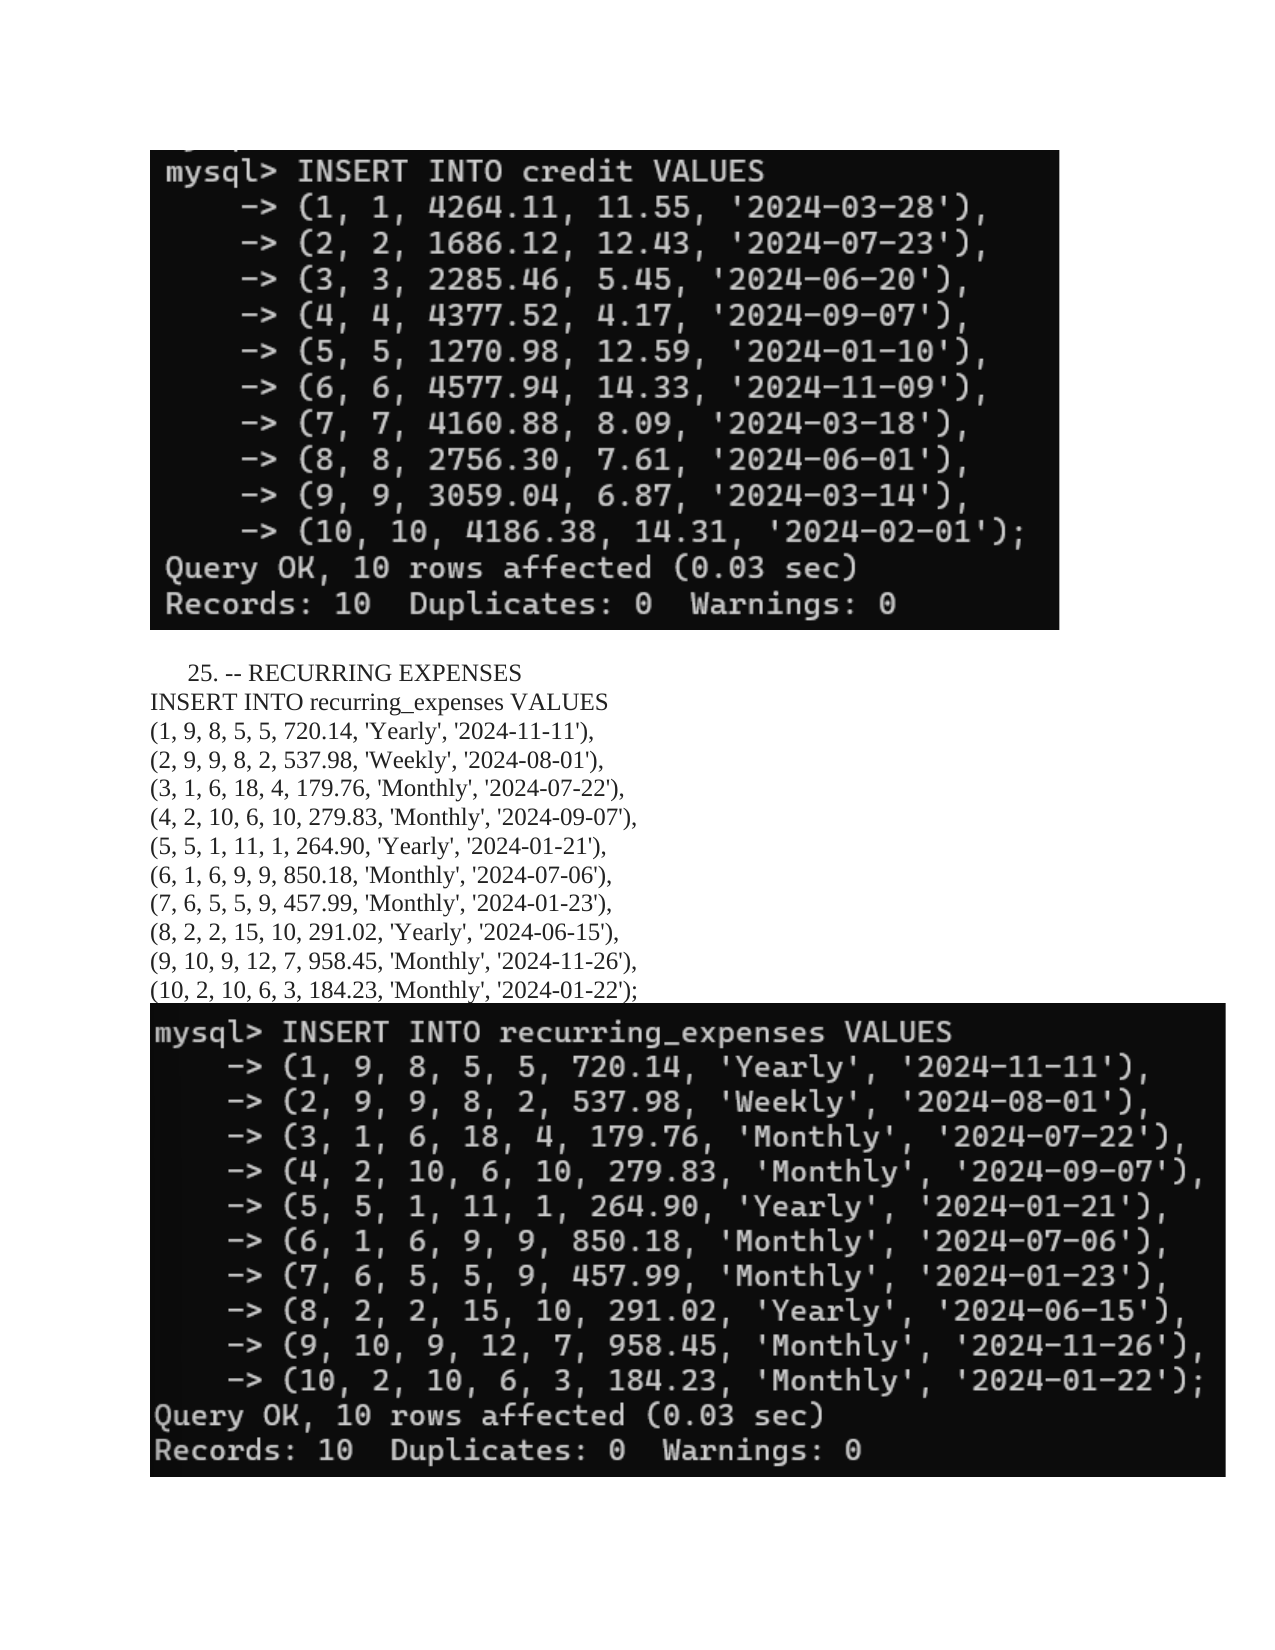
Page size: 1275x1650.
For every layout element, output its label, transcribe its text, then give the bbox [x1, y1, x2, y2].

text (6, 1, 6, 9, 9, 850.18, 'Monthly', '2024-07-06'), [150, 860, 1226, 888]
text (5, 5, 1, 11, 1, 264.90, 'Yearly', '2024-01-21'), [150, 831, 1226, 860]
text (9, 10, 9, 12, 7, 958.45, 'Monthly', '2024-11-26'), [150, 946, 1226, 975]
picture [150, 1003, 1226, 1477]
text (2, 9, 9, 8, 2, 537.98, 'Weekly', '2024-08-01'), [150, 745, 1226, 773]
text (10, 2, 10, 6, 3, 184.23, 'Monthly', '2024-01-22'); [150, 975, 1226, 1003]
text (7, 6, 5, 5, 9, 457.99, 'Monthly', '2024-01-23'), [150, 888, 1226, 917]
text (8, 2, 2, 15, 10, 291.02, 'Yearly', '2024-06-15'), [150, 917, 1226, 946]
text INSERT INTO recurring_expenses VALUES [150, 687, 1226, 716]
text (4, 2, 10, 6, 10, 279.83, 'Monthly', '2024-09-07'), [150, 802, 1226, 831]
text (3, 1, 6, 18, 4, 179.76, 'Monthly', '2024-07-22'), [150, 773, 1226, 802]
text (1, 9, 8, 5, 5, 720.14, 'Yearly', '2024-11-11'), [150, 716, 1226, 745]
list -- RECURRING EXPENSES [187, 658, 1226, 687]
picture [150, 150, 1060, 630]
